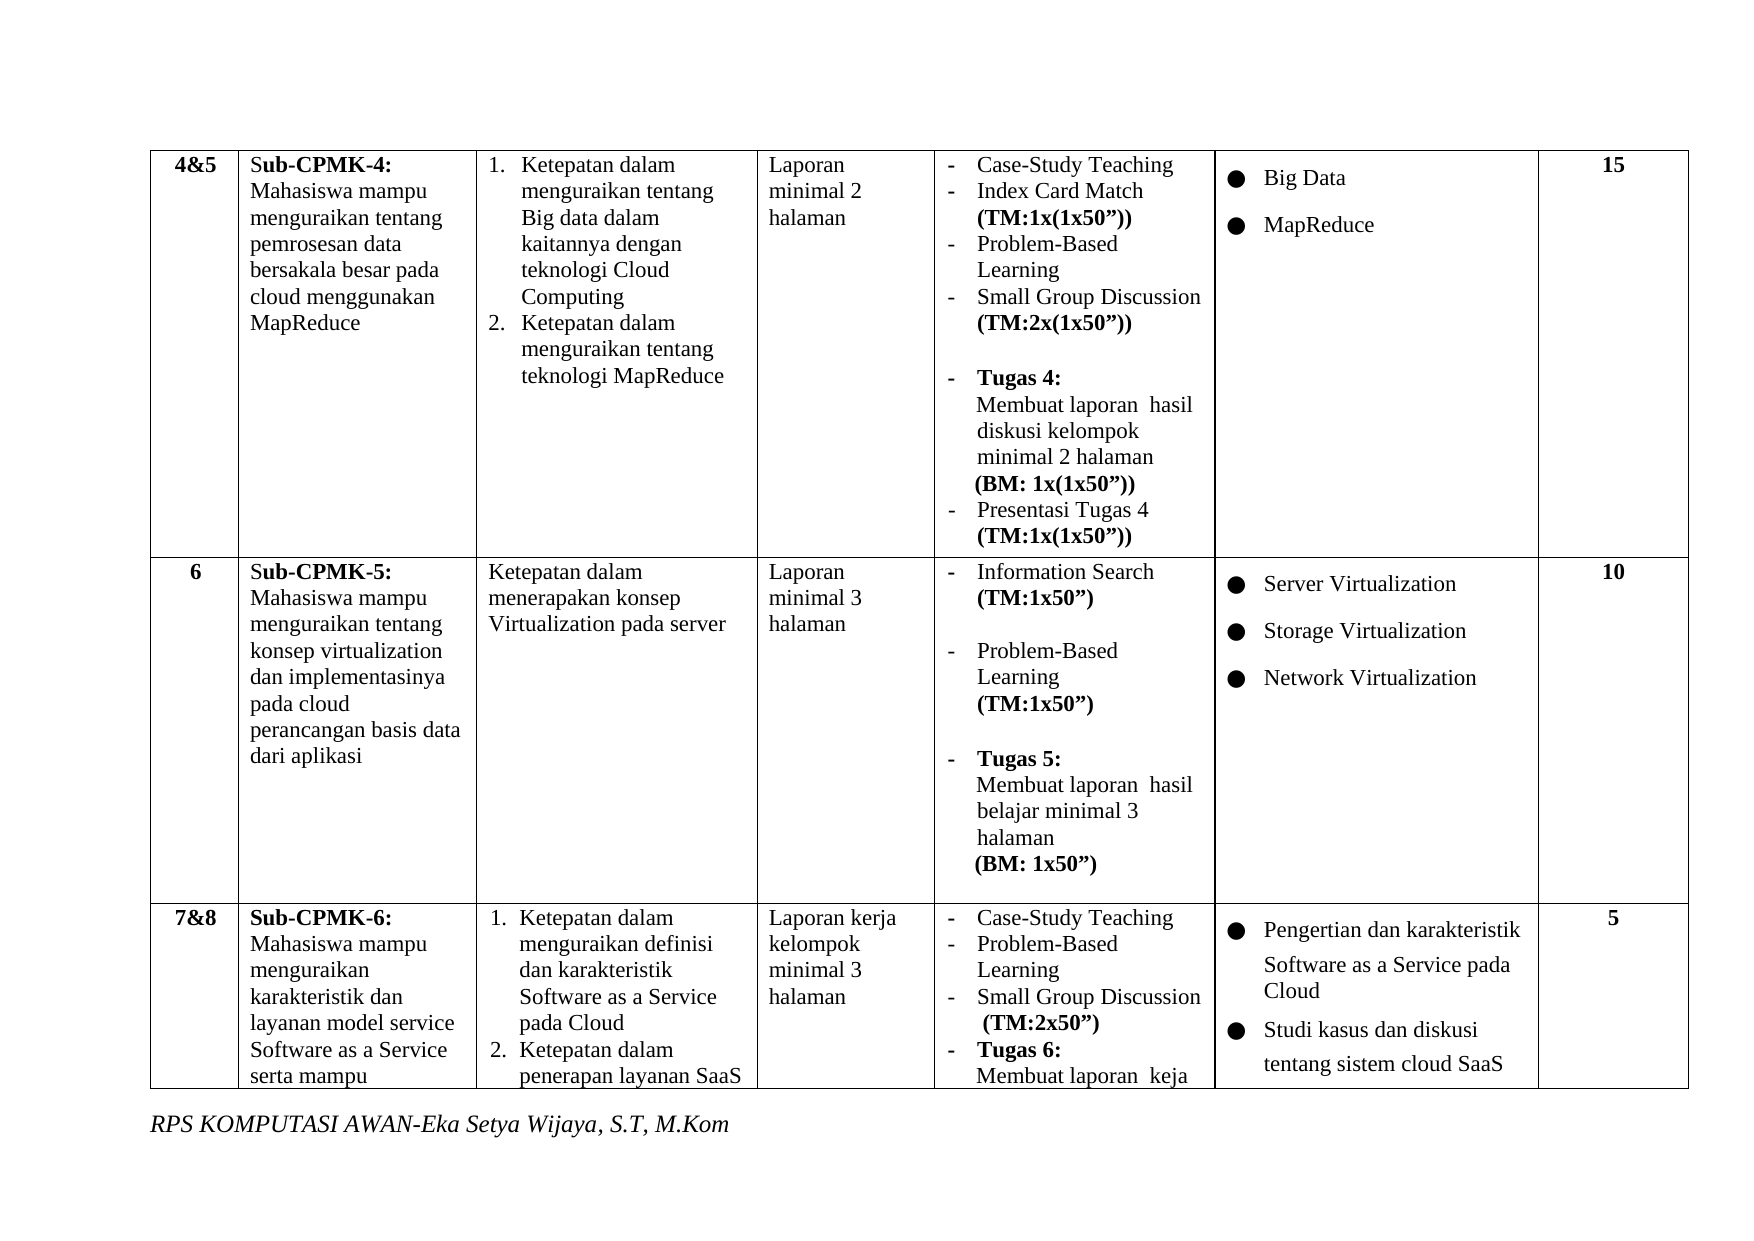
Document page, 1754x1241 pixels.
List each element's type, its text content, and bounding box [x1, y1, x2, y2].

table_cell Big Data MapReduce [1216, 151, 1538, 557]
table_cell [239, 904, 476, 1088]
table_cell 4&5 [151, 151, 238, 557]
table_cell Ketepatan dalam menerapakan konsep Virtualization pada server [477, 558, 757, 903]
table_cell Sub-CPMK-5: Mahasiswa mampu menguraikan tentang konsep virtualization dan implementasinya pada cloud perancangan basis data dari aplikasi [239, 558, 476, 903]
table_cell Case-Study Teaching Index Card Match (TM:1x(1x50”)) Problem-Based Learning Small Group Discussion (TM:2x(1x50”)) Tugas 4: Membuat laporan hasil diskusi kelompok minimal 2 halaman (BM: 1x(1x50”)) Presentasi Tugas 4 (TM:1x(1x50”)) [935, 151, 1214, 557]
table_cell 10 [1539, 558, 1688, 903]
table_cell 15 [1539, 151, 1688, 557]
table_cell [477, 904, 757, 1088]
table_cell Laporan minimal 2 halaman [758, 151, 934, 557]
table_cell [1216, 904, 1538, 1088]
table_cell Server Virtualization Storage Virtualization Network Virtualization [1216, 558, 1538, 903]
table_cell Ketepatan dalam menguraikan tentang Big data dalam kaitannya dengan teknologi Cloud Computing Ketepatan dalam menguraikan tentang teknologi MapReduce [477, 151, 757, 557]
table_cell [758, 904, 934, 1088]
table_cell Information Search (TM:1x50”) Problem-Based Learning (TM:1x50”) Tugas 5: Membuat laporan hasil belajar minimal 3 halaman (BM: 1x50”) [935, 558, 1214, 903]
table_cell 7&8 [151, 904, 238, 1088]
table_cell Sub-CPMK-4: Mahasiswa mampu menguraikan tentang pemrosesan data bersakala besar pada cloud menggunakan MapReduce [239, 151, 476, 557]
table_cell 6 [151, 558, 238, 903]
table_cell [935, 904, 1214, 1088]
table_cell 5 [1539, 904, 1688, 1088]
table_cell Laporan minimal 3 halaman [758, 558, 934, 903]
